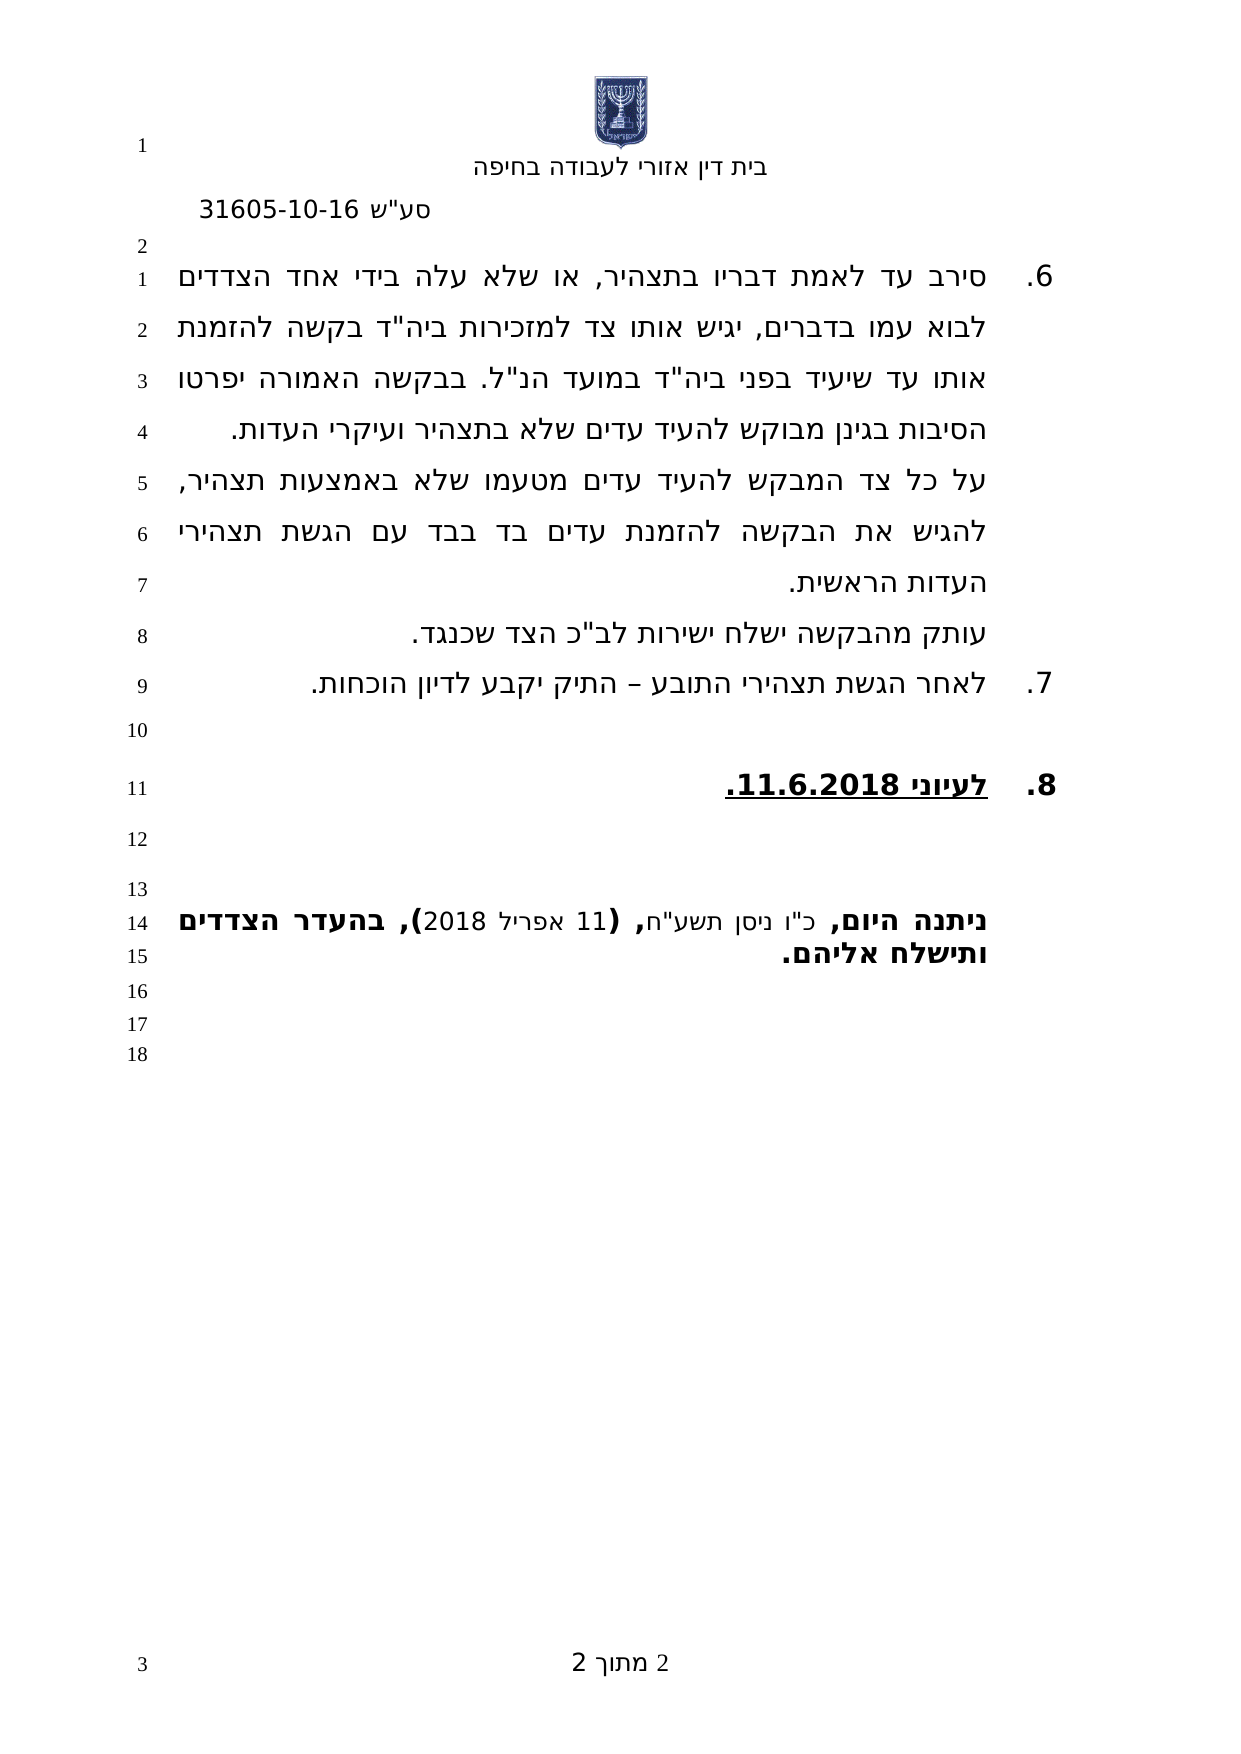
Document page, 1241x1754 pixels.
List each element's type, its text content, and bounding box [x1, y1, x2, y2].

list סירב עד לאמת דבריו בתצהיר, או שלא עלה בידי אחד הצדדים לבוא עמו בדברים, יגיש אותו צד למזכירות ביה"ד בקשה להזמנת אותו עד שיעיד בפני ביה"ד במועד הנ"ל. בבקשה האמורה יפרטו הסיבות בגינן מבוקש להעיד עדים שלא בתצהיר ועיקרי העדות. [177, 259, 1026, 446]
text על כל צד המבקש להעיד עדים מטעמו שלא באמצעות תצהיר, להגיש את הבקשה להזמנת עדים בד בבד עם הגשת תצהירי העדות הראשית. [177, 463, 988, 599]
list לאחר הגשת תצהירי התובע – התיק יקבע לדיון הוכחות. [177, 667, 1026, 701]
list לעיוני 11.6.2018. [177, 768, 1026, 802]
picture [589, 75, 651, 152]
text עותק מהבקשה ישלח ישירות לב"כ הצד שכנגד. [177, 616, 988, 650]
text ניתנה היום, , (), בהעדר הצדדים ותישלח אליהם. [177, 903, 988, 971]
